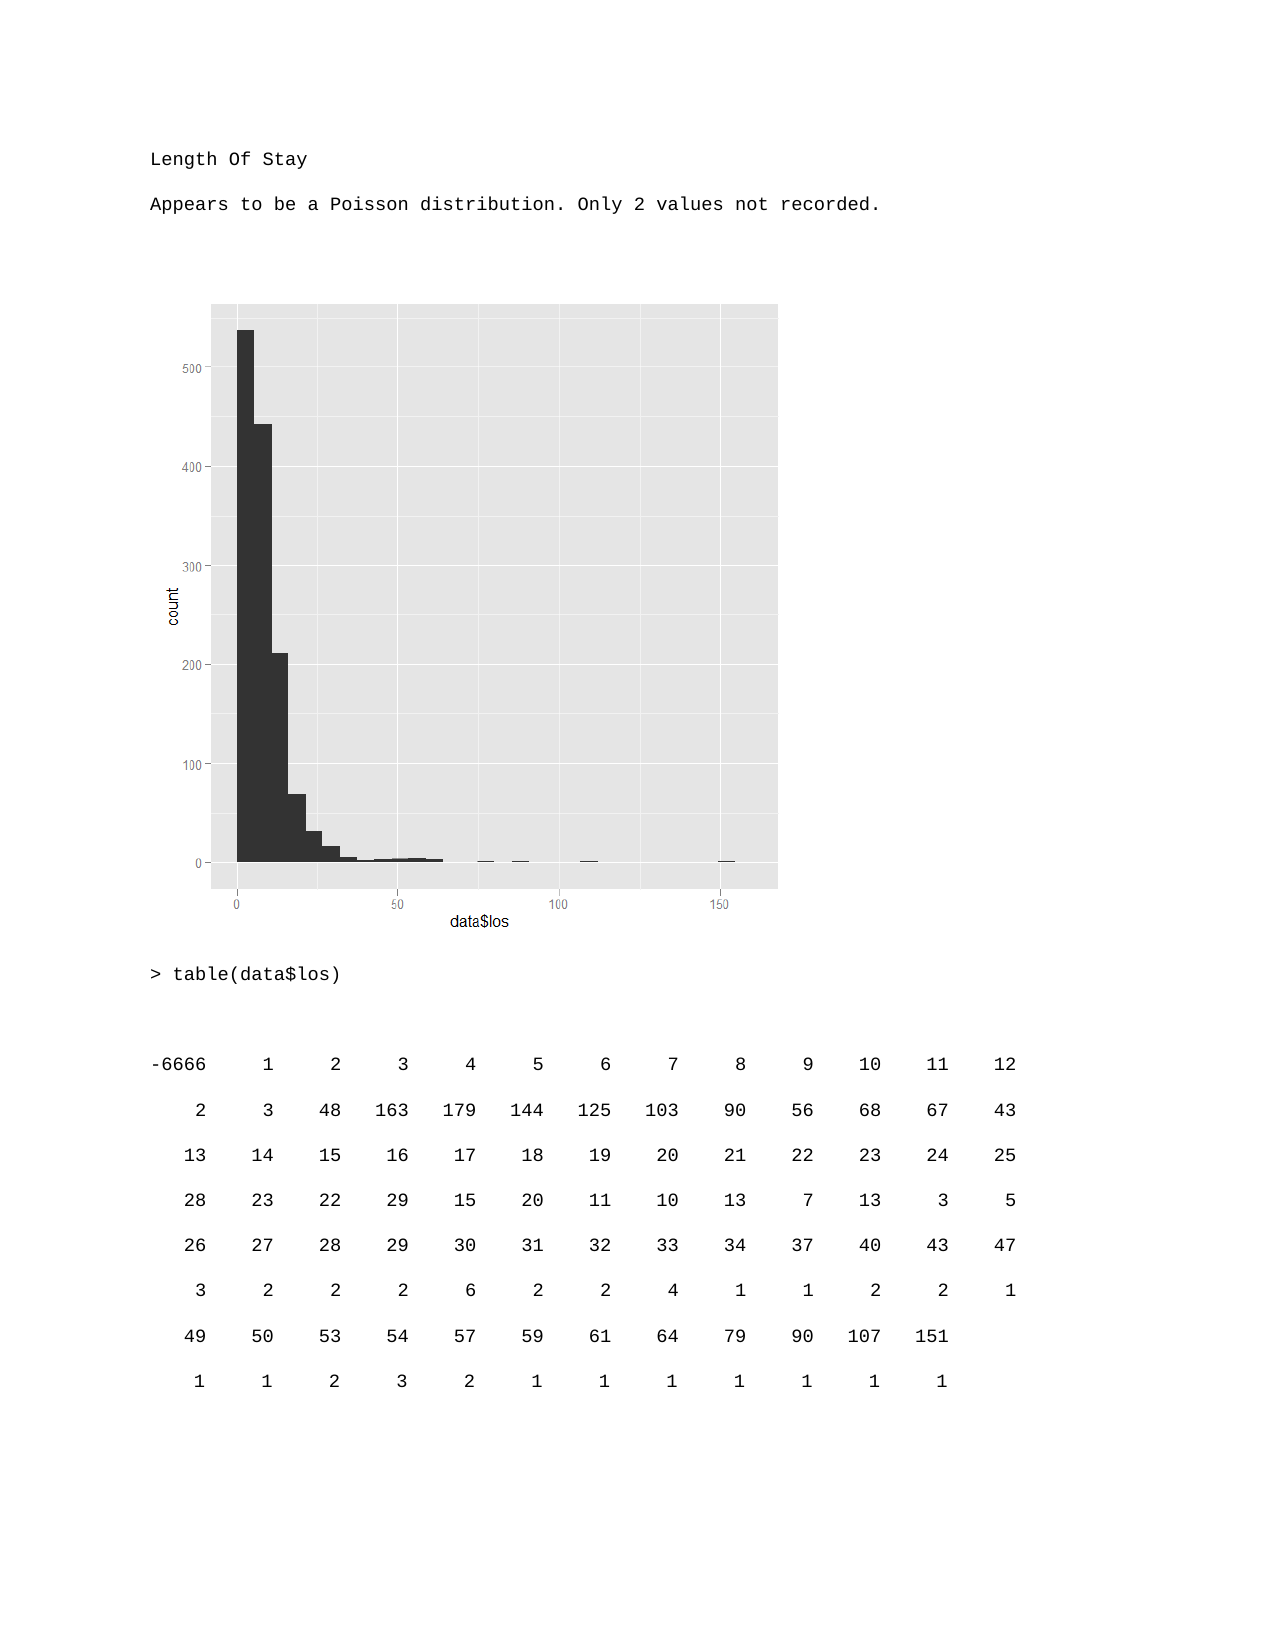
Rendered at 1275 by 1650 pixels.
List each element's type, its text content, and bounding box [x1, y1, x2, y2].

text Length Of Stay [150, 150, 1125, 171]
text 26 27 28 29 30 31 32 33 34 37 40 43 47 [150, 1236, 1125, 1257]
text 3 2 2 2 6 2 2 4 1 1 2 2 1 [150, 1281, 1125, 1302]
text Appears to be a Poisson distribution. Only 2 values not recorded. [150, 195, 1125, 216]
text 49 50 53 54 57 59 61 64 79 90 107 151 [150, 1326, 1125, 1348]
text 28 23 22 29 15 20 11 10 13 7 13 3 5 [150, 1191, 1125, 1212]
picture [150, 285, 806, 940]
text > table(data$los) [150, 965, 1125, 986]
text 2 3 48 163 179 144 125 103 90 56 68 67 43 [150, 1100, 1125, 1122]
text 13 14 15 16 17 18 19 20 21 22 23 24 25 [150, 1146, 1125, 1167]
text 1 1 2 3 2 1 1 1 1 1 1 1 [150, 1372, 1125, 1393]
text -6666 1 2 3 4 5 6 7 8 9 10 11 12 [150, 1055, 1125, 1076]
